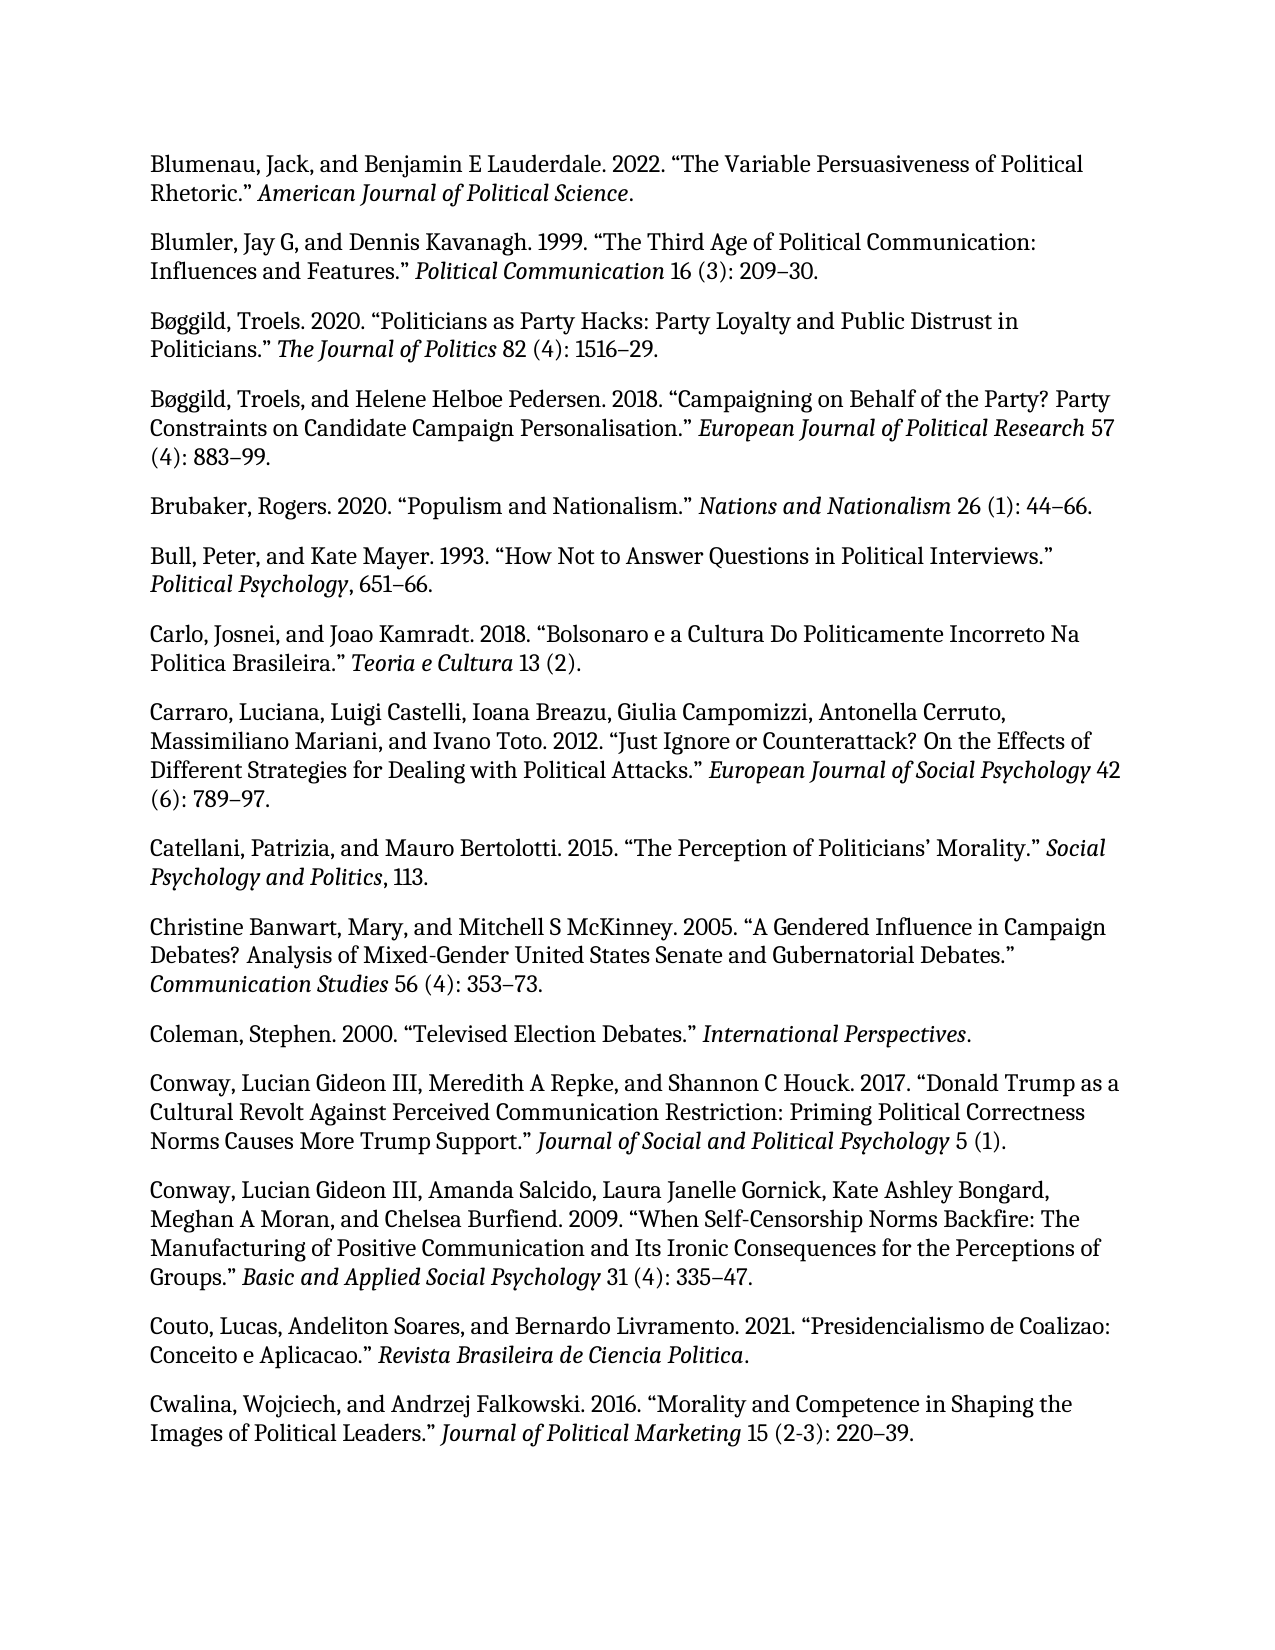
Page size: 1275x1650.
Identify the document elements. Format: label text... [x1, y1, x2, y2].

text Carlo, Josnei, and Joao Kamradt. 2018. “Bolsonaro e a Cultura Do Politicamente Incorreto Na Politica Brasileira.” Teoria e Cultura 13 (2). [150, 620, 1125, 677]
text Conway, Lucian Gideon III, Amanda Salcido, Laura Janelle Gornick, Kate Ashley Bongard, Meghan A Moran, and Chelsea Burfiend. 2009. “When Self-Censorship Norms Backfire: The Manufacturing of Positive Communication and Its Ironic Consequences for the Perceptions of Groups.” Basic and Applied Social Psychology 31 (4): 335–47. [150, 1176, 1125, 1291]
text Blumenau, Jack, and Benjamin E Lauderdale. 2022. “The Variable Persuasiveness of Political Rhetoric.” American Journal of Political Science. [150, 150, 1125, 207]
text Cwalina, Wojciech, and Andrzej Falkowski. 2016. “Morality and Competence in Shaping the Images of Political Leaders.” Journal of Political Marketing 15 (2-3): 220–39. [150, 1390, 1125, 1448]
text Bøggild, Troels, and Helene Helboe Pedersen. 2018. “Campaigning on Behalf of the Party? Party Constraints on Candidate Campaign Personalisation.” European Journal of Political Research 57 (4): 883–99. [150, 385, 1125, 471]
text Brubaker, Rogers. 2020. “Populism and Nationalism.” Nations and Nationalism 26 (1): 44–66. [150, 492, 1125, 521]
text Christine Banwart, Mary, and Mitchell S McKinney. 2005. “A Gendered Influence in Campaign Debates? Analysis of Mixed-Gender United States Senate and Gubernatorial Debates.” Communication Studies 56 (4): 353–73. [150, 912, 1125, 999]
text Bøggild, Troels. 2020. “Politicians as Party Hacks: Party Loyalty and Public Distrust in Politicians.” The Journal of Politics 82 (4): 1516–29. [150, 307, 1125, 364]
text Catellani, Patrizia, and Mauro Bertolotti. 2015. “The Perception of Politicians’ Morality.” Social Psychology and Politics, 113. [150, 834, 1125, 892]
text Bull, Peter, and Kate Mayer. 1993. “How Not to Answer Questions in Political Interviews.” Political Psychology, 651–66. [150, 542, 1125, 599]
text Conway, Lucian Gideon III, Meredith A Repke, and Shannon C Houck. 2017. “Donald Trump as a Cultural Revolt Against Perceived Communication Restriction: Priming Political Correctness Norms Causes More Trump Support.” Journal of Social and Political Psychology 5 (1). [150, 1069, 1125, 1155]
text Coleman, Stephen. 2000. “Televised Election Debates.” International Perspectives. [150, 1019, 1125, 1048]
text Carraro, Luciana, Luigi Castelli, Ioana Breazu, Giulia Campomizzi, Antonella Cerruto, Massimiliano Mariani, and Ivano Toto. 2012. “Just Ignore or Counterattack? On the Effects of Different Strategies for Dealing with Political Attacks.” European Journal of Social Psychology 42 (6): 789–97. [150, 698, 1125, 813]
text Blumler, Jay G, and Dennis Kavanagh. 1999. “The Third Age of Political Communication: Influences and Features.” Political Communication 16 (3): 209–30. [150, 228, 1125, 286]
text Couto, Lucas, Andeliton Soares, and Bernardo Livramento. 2021. “Presidencialismo de Coalizao: Conceito e Aplicacao.” Revista Brasileira de Ciencia Politica. [150, 1312, 1125, 1369]
